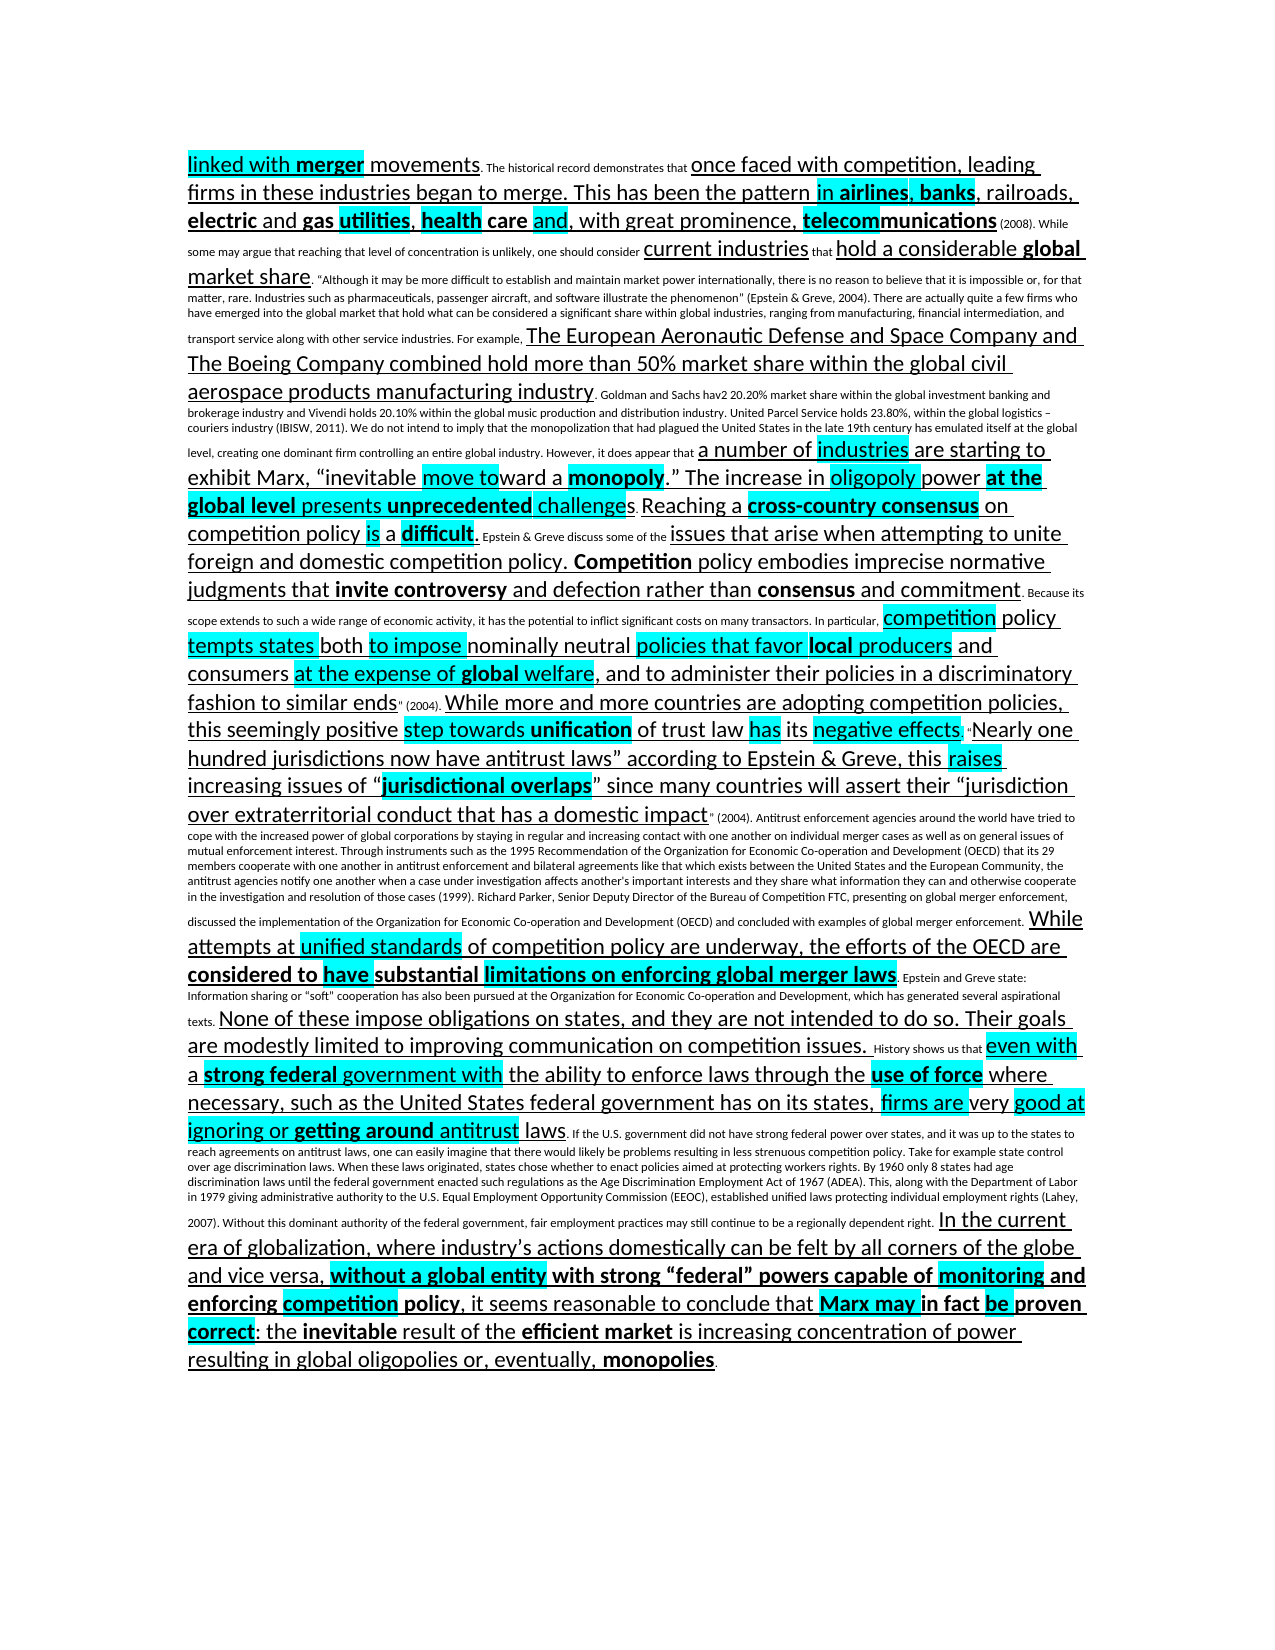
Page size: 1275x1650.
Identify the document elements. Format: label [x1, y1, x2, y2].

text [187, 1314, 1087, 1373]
text [187, 150, 1087, 1313]
